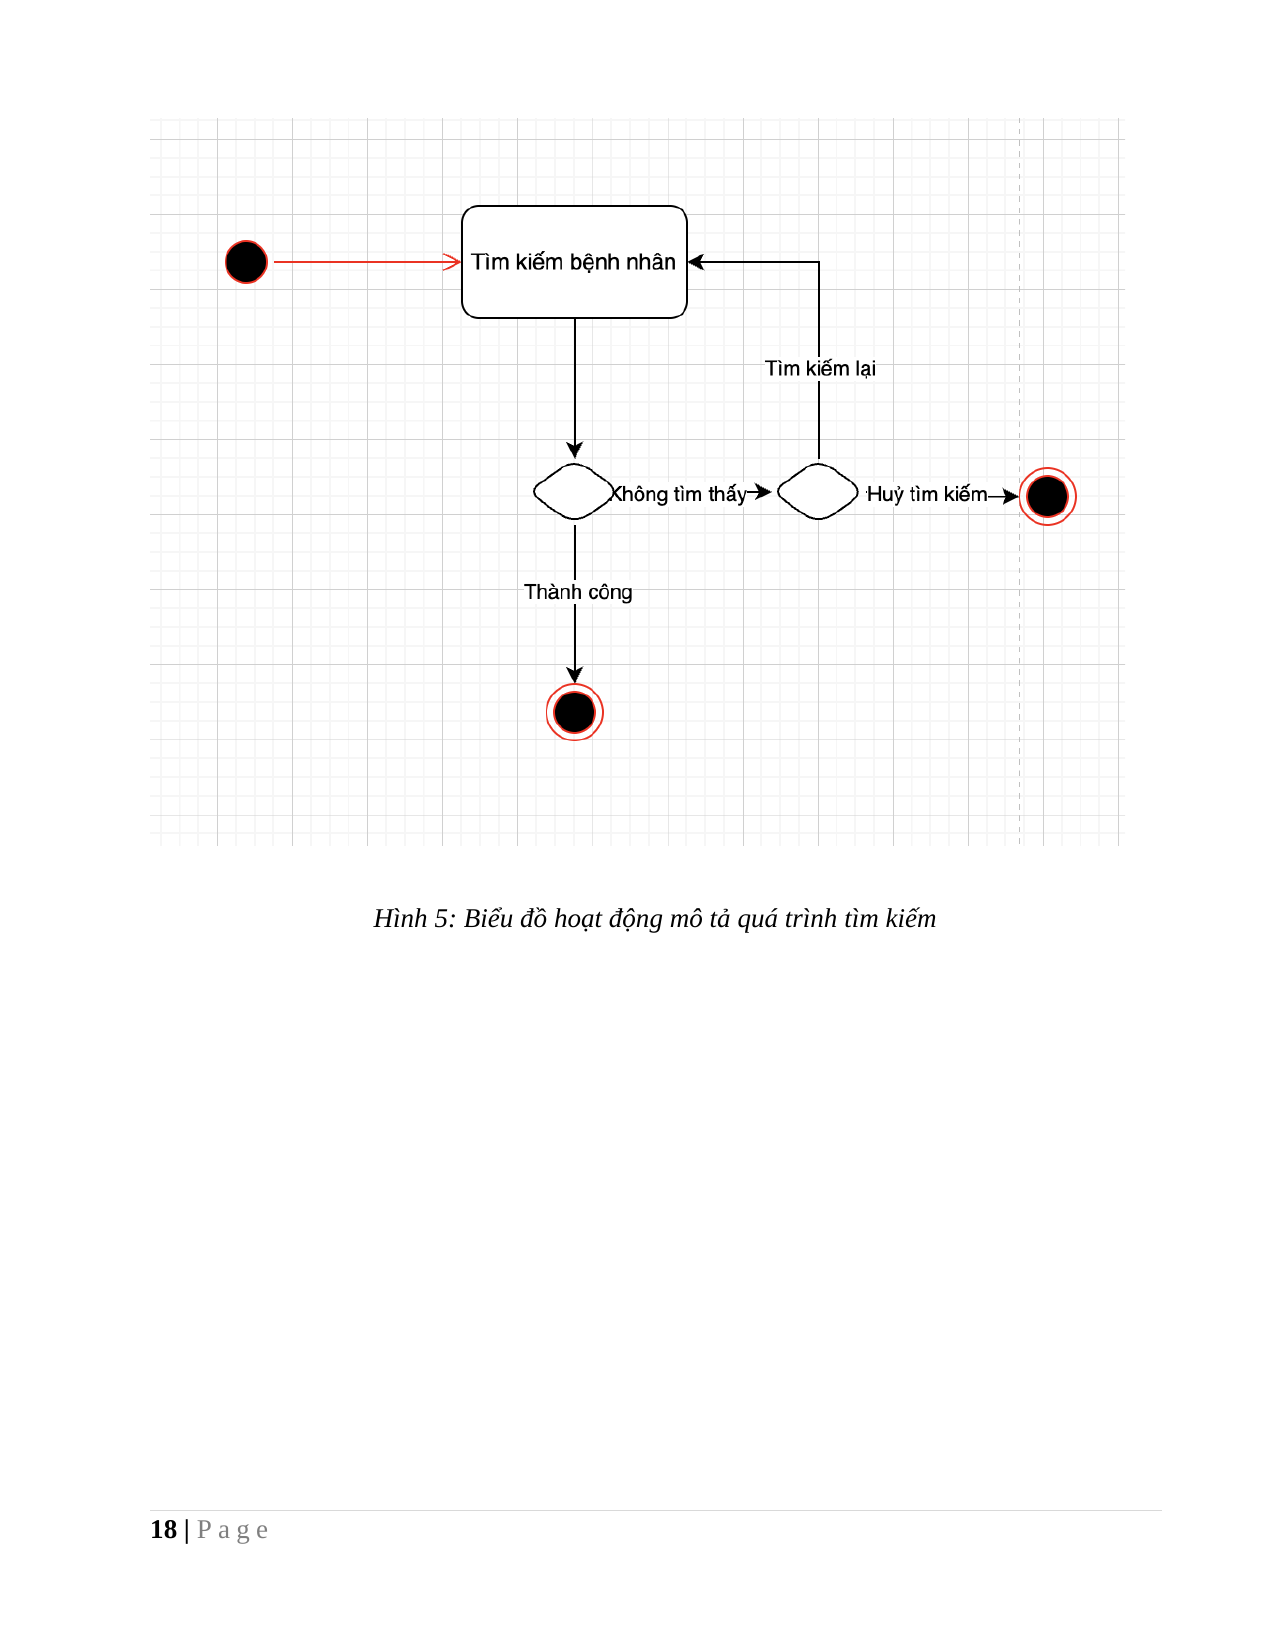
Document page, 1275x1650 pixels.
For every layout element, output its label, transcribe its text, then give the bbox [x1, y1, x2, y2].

picture [150, 118, 1125, 846]
